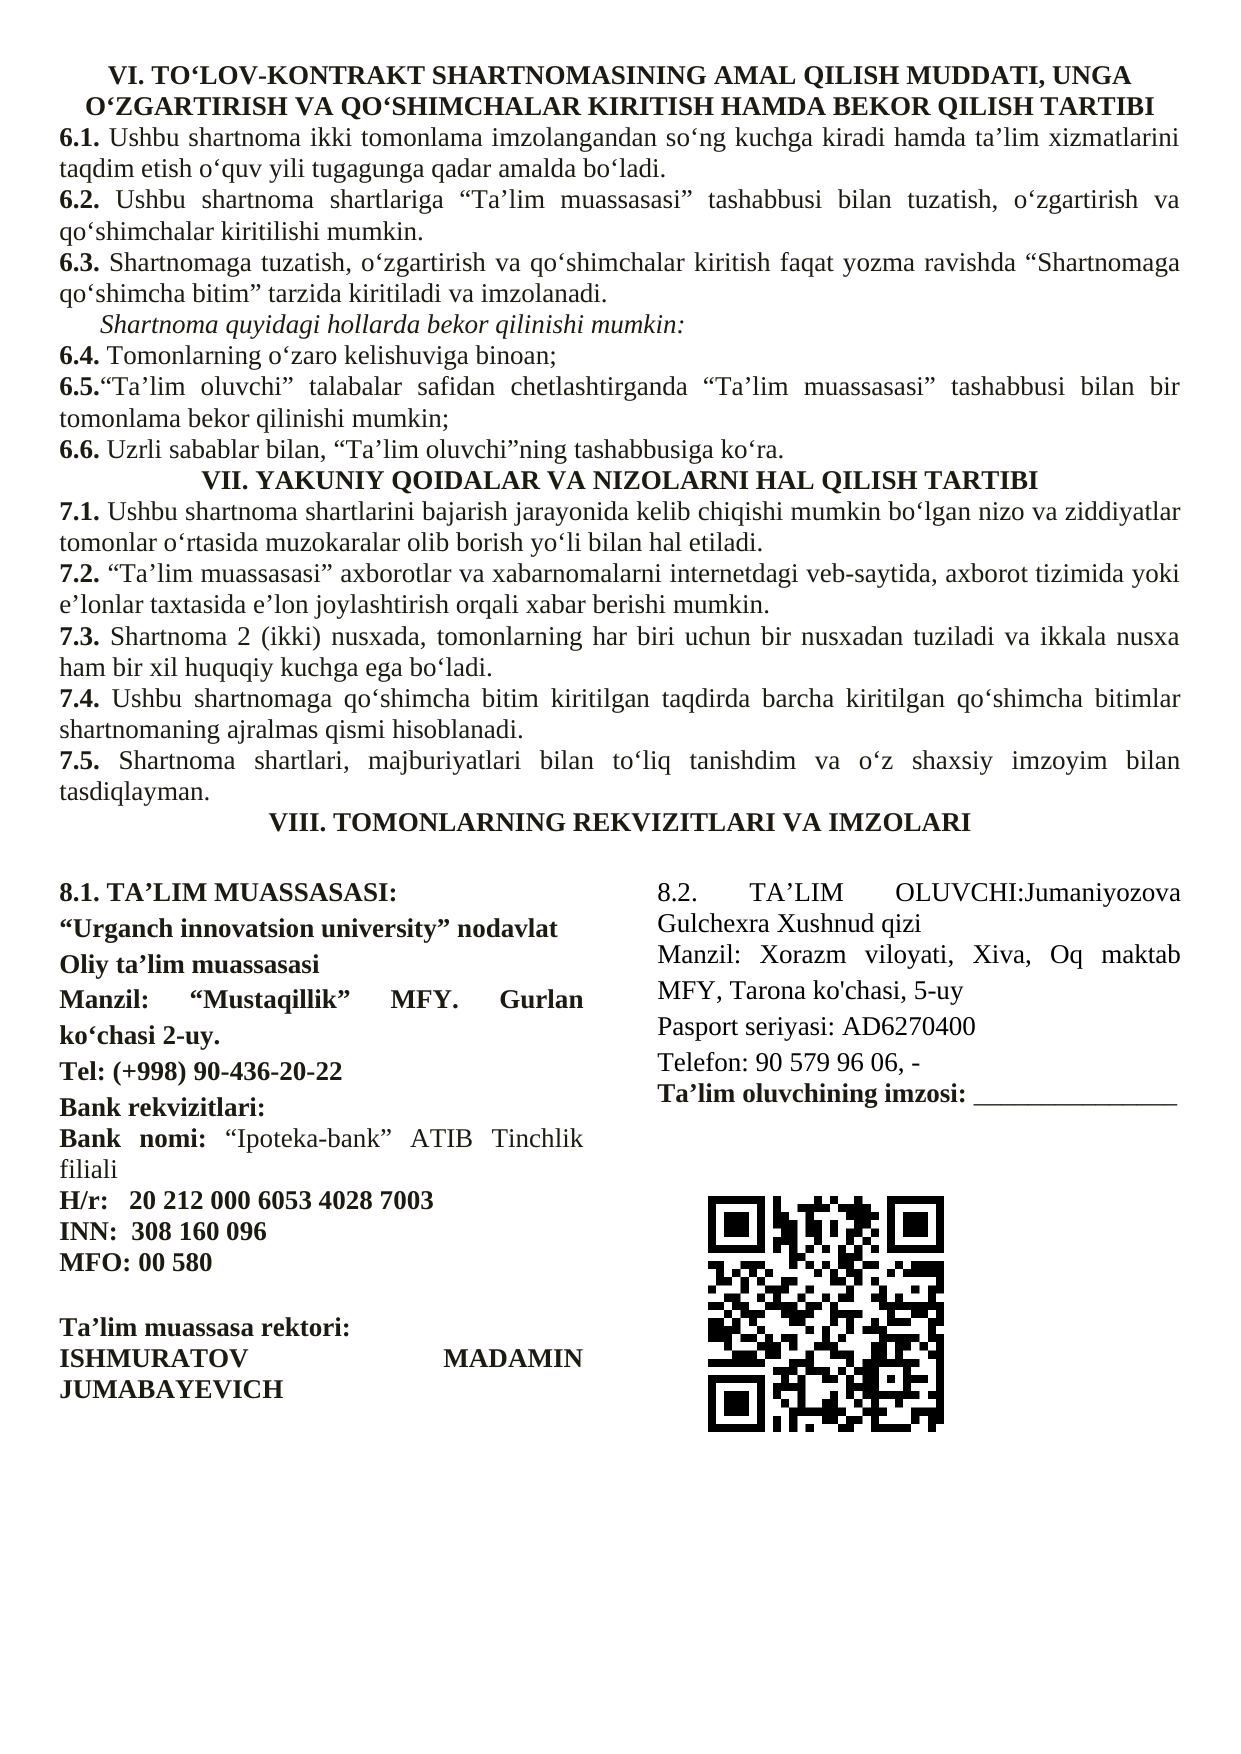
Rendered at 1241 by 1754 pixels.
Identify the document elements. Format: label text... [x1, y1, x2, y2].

text 7.5. Shartnoma shartlari, majburiyatlari bilan to‘liq tanishdim va o‘z shaxsiy imzoyim bilan tasdiqlayman. [59, 744, 1181, 807]
text ISHMURATOV MADAMIN JUMABAYEVICH [59, 1342, 583, 1404]
text VIII. TOMONLARNING REKVIZITLARI VA IMZOLARI [59, 807, 1181, 838]
text VII. YAKUNIY QOIDALAR VA NIZOLARNI HAL QILISH TARTIBI [59, 464, 1181, 495]
text 6.1. Ushbu shartnoma ikki tomonlama imzolangandan so‘ng kuchga kiradi hamda ta’lim xizmatlarini taqdim etish o‘quv yili tugagunga qadar amalda bo‘ladi. [59, 121, 1181, 184]
text 6.3. Shartnomaga tuzatish, o‘zgartirish va qo‘shimchalar kiritish faqat yozma ravishda “Shartnomaga qo‘shimcha bitim” tarzida kiritiladi va imzolanadi. [59, 246, 1181, 308]
text Bank rekvizitlari: [59, 1091, 583, 1122]
text 6.5.“Ta’lim oluvchi” talabalar safidan chetlashtirganda “Ta’lim muassasasi” tashabbusi bilan bir tomonlama bekor qilinishi mumkin; [59, 371, 1181, 433]
text VI. TO‘LOV-KONTRAKT SHARTNOMASINING AMAL QILISH MUDDATI, UNGA O‘ZGARTIRISH VA QO‘SHIMCHALAR KIRITISH HAMDA BEKOR QILISH TARTIBI [59, 59, 1181, 121]
text Shartnoma quyidagi hollarda bekor qilinishi mumkin: [59, 308, 1181, 339]
text 7.3. Shartnoma 2 (ikki) nusxada, tomonlarning har biri uchun bir nusxadan tuziladi va ikkala nusxa ham bir xil huquqiy kuchga ega bo‘ladi. [59, 620, 1181, 682]
text Pasport seriyasi: AD6270400 [657, 1010, 1181, 1041]
picture [675, 1164, 976, 1464]
text Ta’lim oluvchining imzosi: _______________ [657, 1077, 1181, 1108]
text Telefon: 90 579 96 06, - [657, 1046, 1181, 1077]
text 8.1. TA’LIM MUASSASASI: [59, 876, 583, 907]
text Ta’lim muassasa rektori: [59, 1311, 583, 1342]
text Manzil: Xorazm viloyati, Xiva, Oq maktab MFY, Tarona ko'chasi, 5-uy [657, 938, 1181, 1005]
text 6.6. Uzrli sabablar bilan, “Ta’lim oluvchi”ning tashabbusiga ko‘ra. [59, 433, 1181, 464]
text Manzil: “Mustaqillik” MFY. Gurlan koʻchasi 2-uy. [59, 983, 583, 1050]
text 7.1. Ushbu shartnoma shartlarini bajarish jarayonida kelib chiqishi mumkin bo‘lgan nizo va ziddiyatlar tomonlar o‘rtasida muzokaralar olib borish yo‘li bilan hal etiladi. [59, 495, 1181, 557]
text MFO: 00 580 [59, 1246, 583, 1277]
text 7.4. Ushbu shartnomaga qo‘shimcha bitim kiritilgan taqdirda barcha kiritilgan qo‘shimcha bitimlar shartnomaning ajralmas qismi hisoblanadi. [59, 682, 1181, 744]
text “Urganch innovatsion university” nodavlat Oliy ta’lim muassasasi [59, 912, 583, 979]
text 8.2. TA’LIM OLUVCHI:Jumaniyozova Gulchexra Xushnud qizi [657, 876, 1181, 938]
text Bank nomi: “Ipoteka-bank” ATIB Tinchlik filiali [59, 1122, 583, 1184]
text H/r: 20 212 000 6053 4028 7003 [59, 1184, 583, 1215]
text Tel: (+998) 90-436-20-22 [59, 1055, 583, 1086]
text 7.2. “Ta’lim muassasasi” axborotlar va xabarnomalarni internetdagi veb-saytida, axborot tizimida yoki e’lonlar taxtasida e’lon joylashtirish orqali xabar berishi mumkin. [59, 557, 1181, 620]
text 6.2. Ushbu shartnoma shartlariga “Ta’lim muassasasi” tashabbusi bilan tuzatish, o‘zgartirish va qo‘shimchalar kiritilishi mumkin. [59, 184, 1181, 246]
text 6.4. Tomonlarning o‘zaro kelishuviga binoan; [59, 339, 1181, 371]
text INN: 308 160 096 [59, 1215, 583, 1246]
